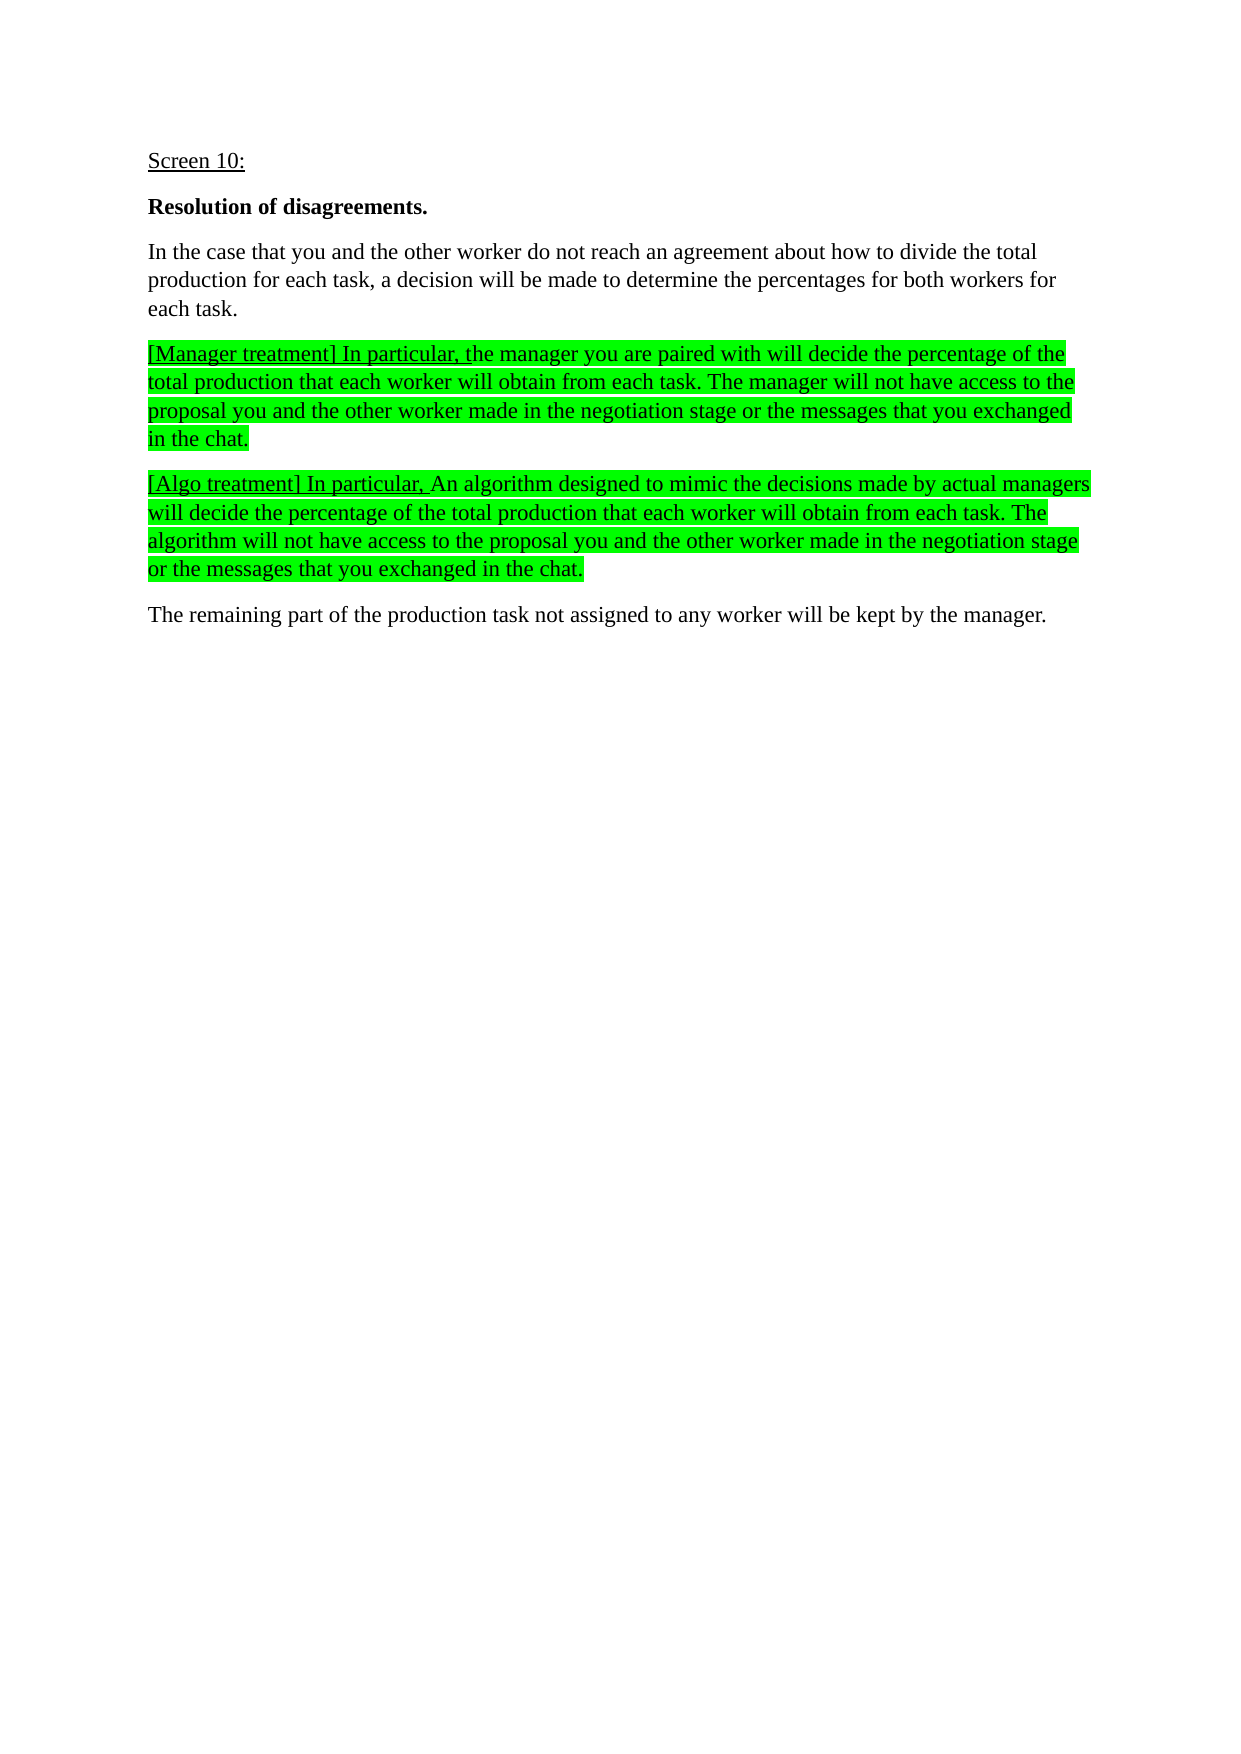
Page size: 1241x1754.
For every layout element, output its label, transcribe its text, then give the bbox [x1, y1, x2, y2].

text In the case that you and the other worker do not reach an agreement about how to divide the total production for each task, a decision will be made to determine the percentages for both workers for each task. [148, 238, 1093, 321]
text Screen 10: [148, 148, 1093, 174]
text [Algo treatment] In particular, An algorithm designed to mimic the decisions made by actual managers will decide the percentage of the total production that each worker will obtain from each task. The algorithm will not have access to the proposal you and the other worker made in the negotiation stage or the messages that you exchanged in the chat. [148, 470, 1093, 582]
text The remaining part of the production task not assigned to any worker will be kept by the manager. [148, 601, 1093, 627]
text Resolution of disagreements. [148, 193, 1093, 219]
text [Manager treatment] In particular, the manager you are paired with will decide the percentage of the total production that each worker will obtain from each task. The manager will not have access to the proposal you and the other worker made in the negotiation stage or the messages that you exchanged in the chat. [148, 340, 1093, 451]
